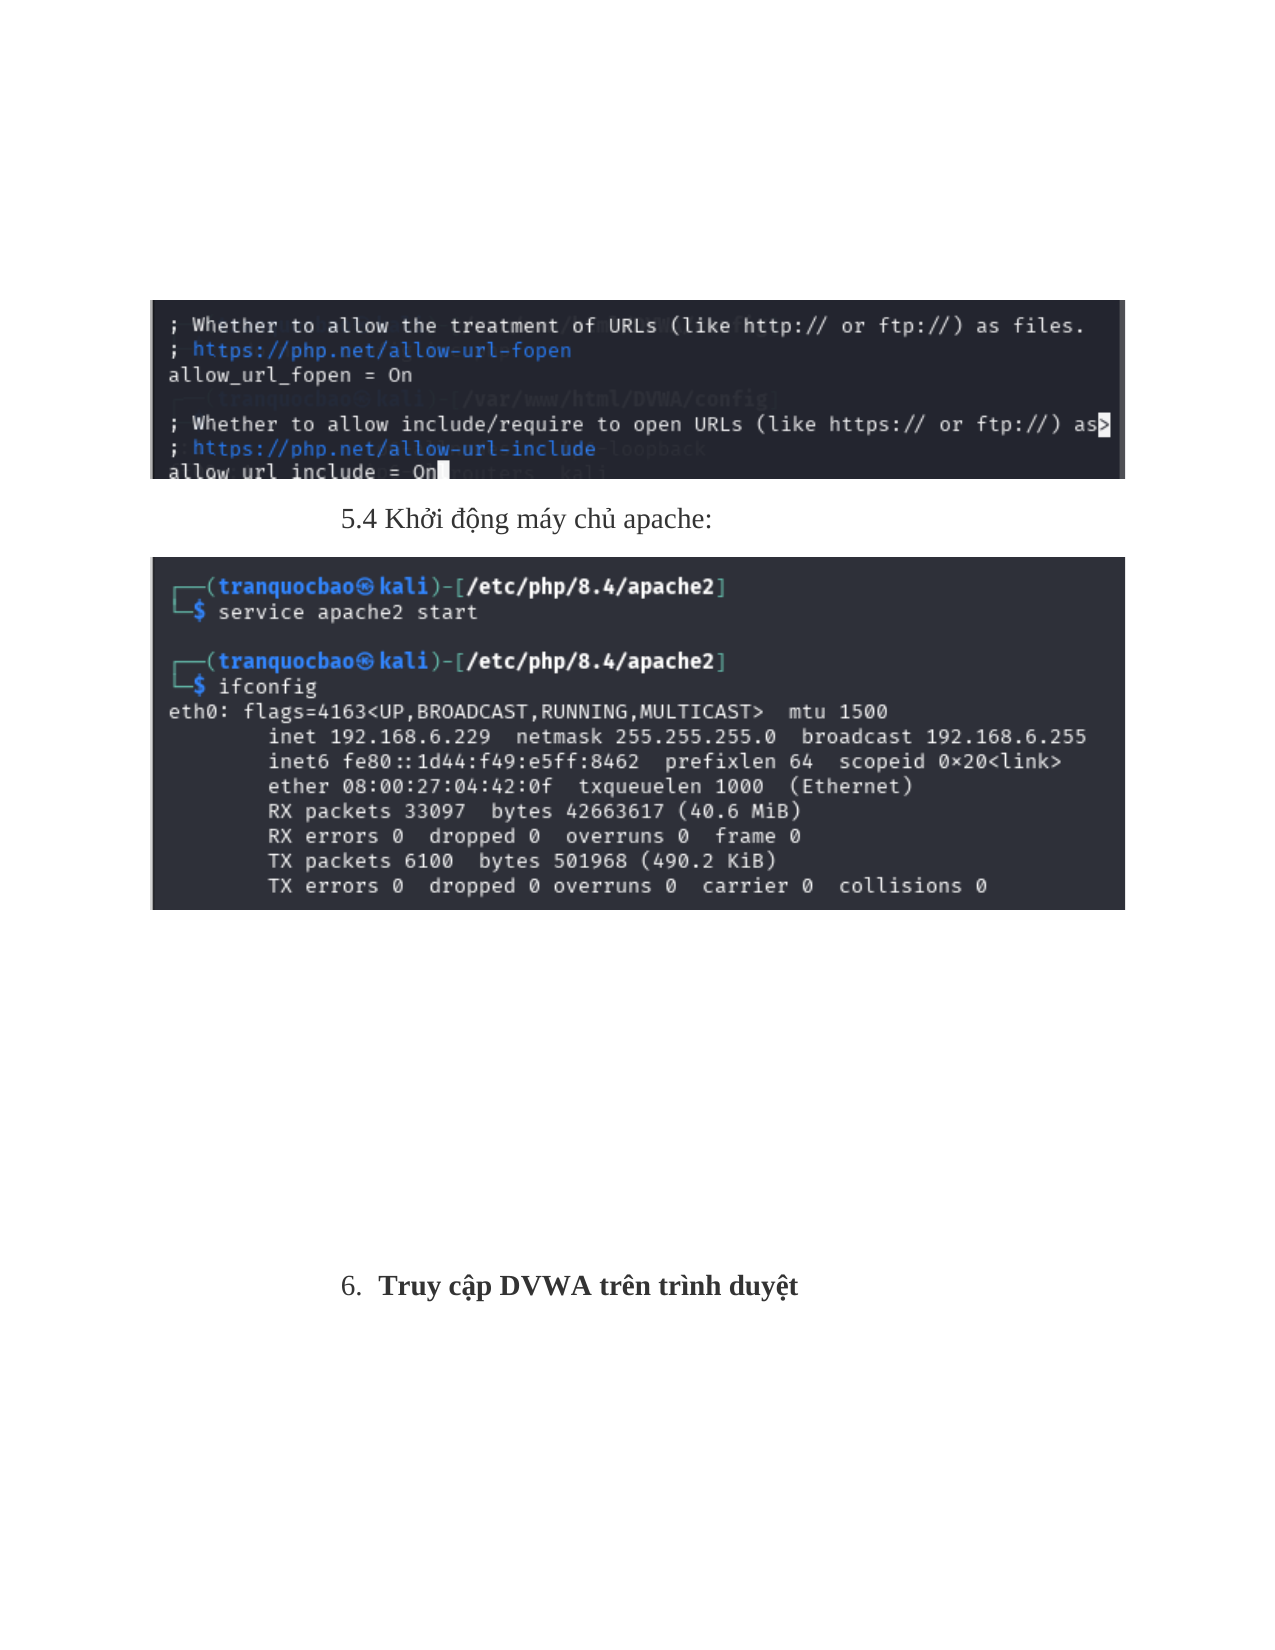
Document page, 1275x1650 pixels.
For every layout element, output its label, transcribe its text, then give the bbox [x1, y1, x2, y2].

picture [150, 300, 1125, 479]
picture [150, 557, 1125, 910]
text 5.4 Khởi động máy chủ apache: [150, 501, 1125, 535]
list Truy cập DVWA trên trình duyệt [341, 1268, 1125, 1301]
